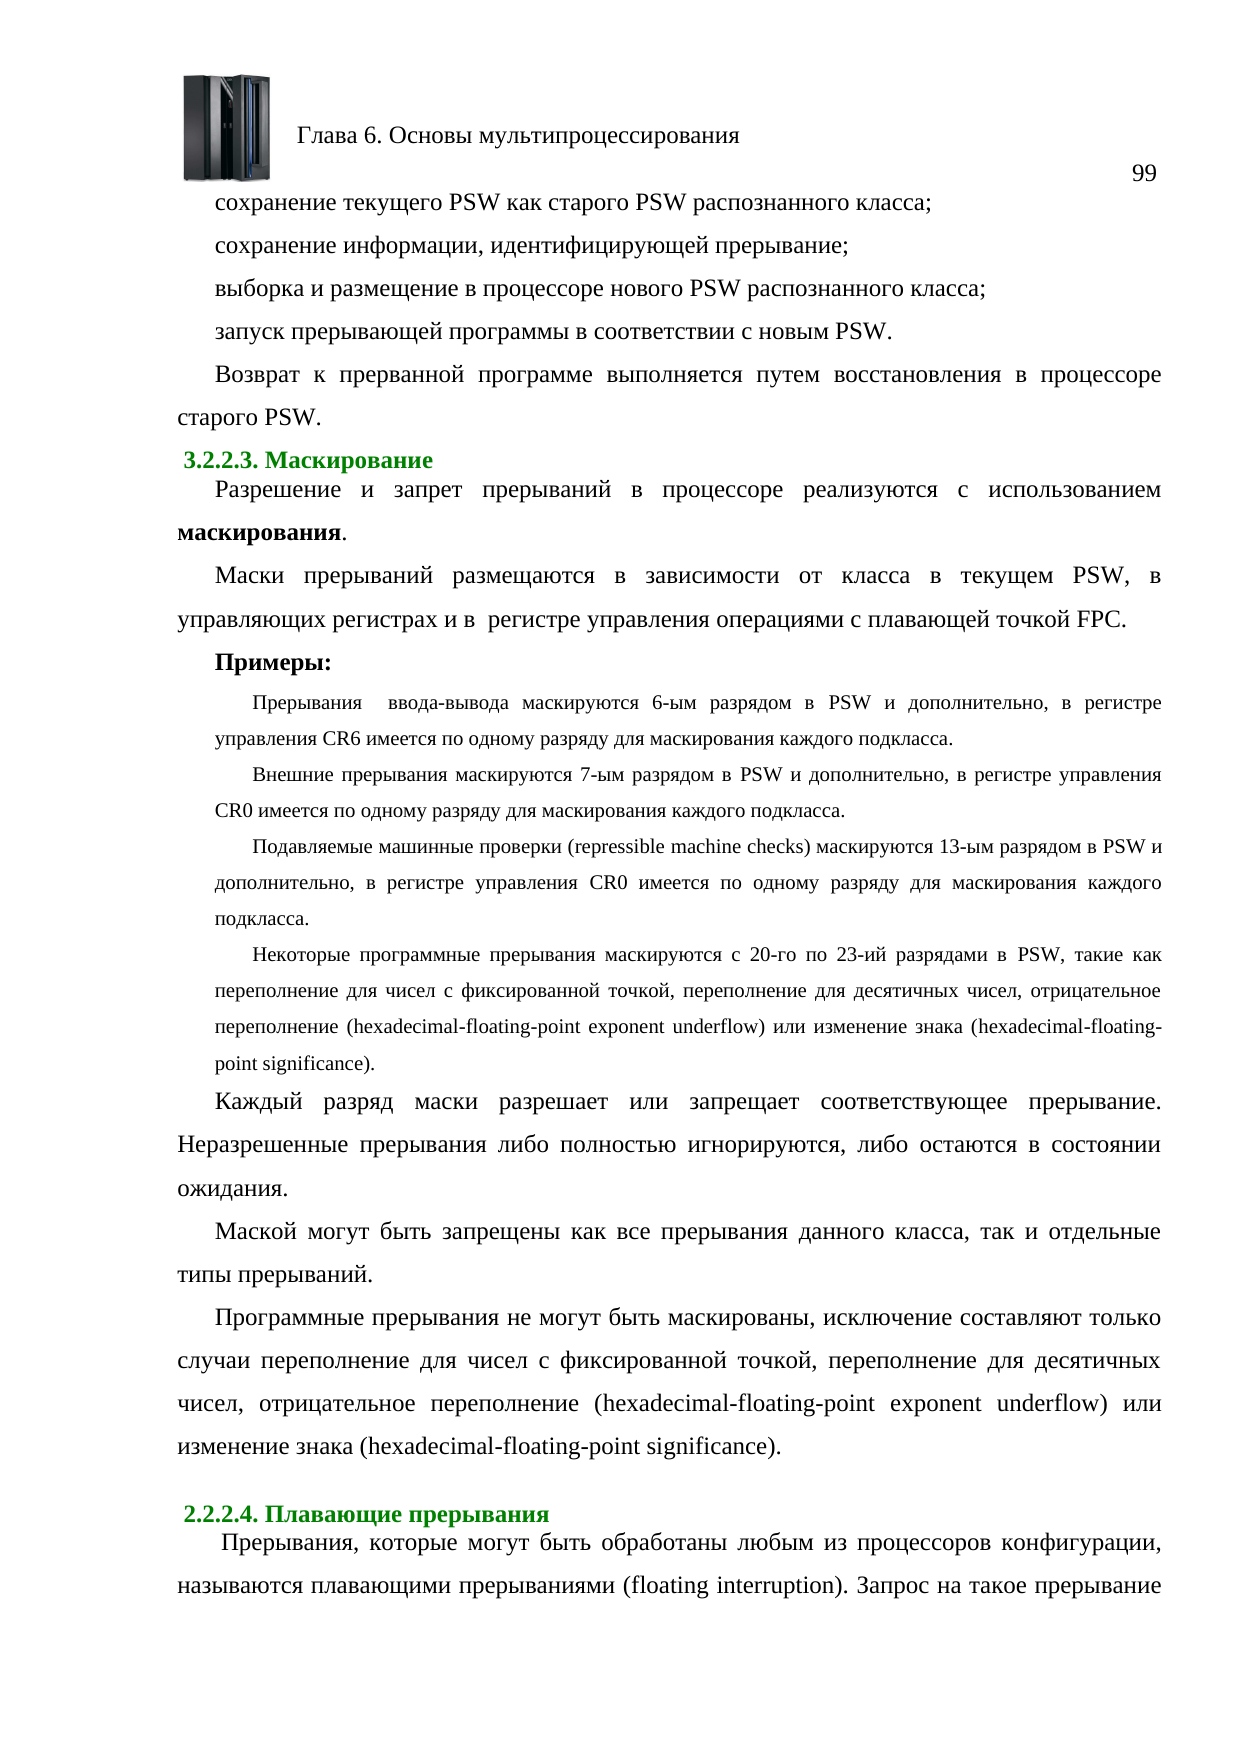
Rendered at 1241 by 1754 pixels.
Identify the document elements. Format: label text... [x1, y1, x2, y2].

text Внешние прерывания маскируются 7-ым разрядом в PSW и дополнительно, в регистре управления CR0 имеется по одному разряду для маскирования каждого подкласса. [214, 762, 1162, 822]
text Каждый разряд маски разрешает или запрещает соответствующее прерывание. Неразрешенные прерывания либо полностью игнорируются, либо остаются в состоянии ожидания. [177, 1086, 1162, 1201]
text Программные прерывания не могут быть маскированы, исключение составляют только случаи переполнение для чисел с фиксированной точкой, переполнение для десятичных чисел, отрицательное переполнение (hexadecimal-floating-point exponent underflow) или изменение знака (hexadecimal-floating-point significance). [177, 1302, 1162, 1460]
text запуск прерывающей программы в соответствии с новым PSW. [177, 316, 1162, 345]
text сохранение текущего PSW как старого PSW распознанного класса; [177, 187, 1162, 216]
text Маски прерываний размещаются в зависимости от класса в текущем PSW, в управляющих регистрах и в регистре управления операциями с плавающей точкой FPC. [177, 561, 1162, 632]
text Разрешение и запрет прерываний в процессоре реализуются с использованием маскирования. [177, 474, 1162, 546]
picture [182, 73, 272, 182]
text сохранение информации, идентифицирующей прерывание; [177, 230, 1162, 259]
subtitle 2.2.2.4. Плавающие прерывания [183, 1499, 1162, 1527]
text выборка и размещение в процессоре нового PSW распознанного класса; [177, 273, 1162, 302]
text Маской могут быть запрещены как все прерывания данного класса, так и отдельные типы прерываний. [177, 1216, 1162, 1288]
text Возврат к прерванной программе выполняется путем восстановления в процессоре старого PSW. [177, 359, 1162, 431]
text Примеры: [177, 647, 1162, 676]
text Некоторые программные прерывания маскируются с 20-го по 23-ий разрядами в PSW, такие как переполнение для чисел с фиксированной точкой, переполнение для десятичных чисел, отрицательное переполнение (hexadecimal-floating-point exponent underflow) или изменение знака (hexadecimal-floating-point significance). [214, 942, 1162, 1074]
text Прерывания ввода-вывода маскируются 6-ым разрядом в PSW и дополнительно, в регистре управления CR6 имеется по одному разряду для маскирования каждого подкласса. [214, 690, 1162, 750]
text Подавляемые машинные проверки (repressible machine checks) маскируются 13-ым разрядом в PSW и дополнительно, в регистре управления CR0 имеется по одному разряду для маскирования каждого подкласса. [214, 834, 1162, 930]
subtitle 3.2.2.3. Маскирование [183, 446, 1162, 474]
